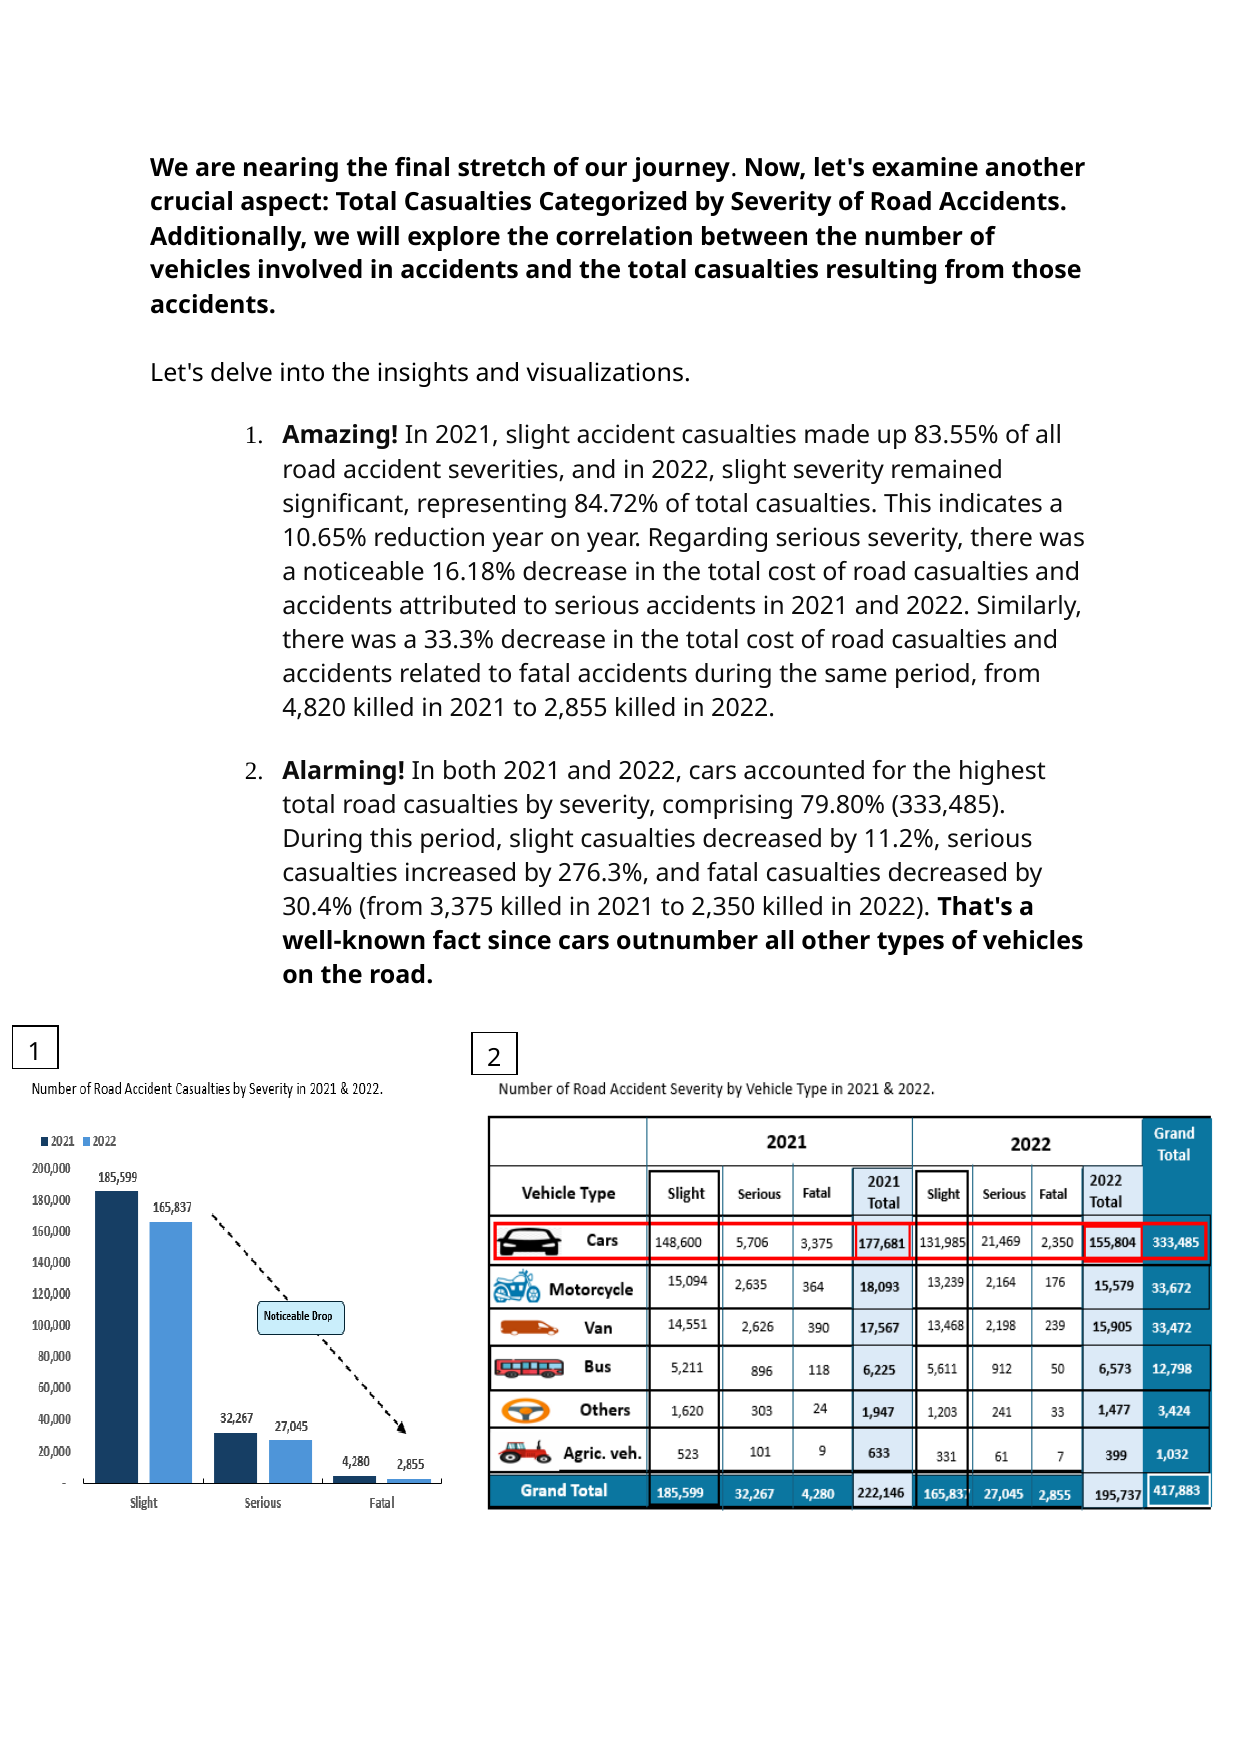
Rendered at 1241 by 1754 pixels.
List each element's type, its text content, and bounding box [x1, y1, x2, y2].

list Alarming! In both 2021 and 2022, cars accounted for the highest total road casualties by severity, comprising 79.80% (333,485). During this period, slight casualties decreased by 11.2%, serious casualties increased by 276.3%, and fatal casualties decreased by 30.4% (from 3,375 killed in 2021 to 2,350 killed in 2022). That's a well-known fact since cars outnumber all other types of vehicles on the road. [244, 752, 1090, 991]
text Let's delve into the insights and visualizations. [150, 354, 1090, 388]
list Amazing! In 2021, slight accident casualties made up 83.55% of all road accident severities, and in 2022, slight severity remained significant, representing 84.72% of total casualties. This indicates a 10.65% reduction year on year. Regarding serious severity, there was a noticeable 16.18% decrease in the total cost of road casualties and accidents attributed to serious accidents in 2021 and 2022. Similarly, there was a 33.3% decrease in the total cost of road casualties and accidents related to fatal accidents during the same period, from 4,820 killed in 2021 to 2,855 killed in 2022. [244, 417, 1090, 724]
picture [26, 1071, 452, 1512]
text We are nearing the final stretch of our journey. Now, let's examine another crucial aspect: Total Casualties Categorized by Severity of Road Accidents. Additionally, we will explore the correlation between the number of vehicles involved in accidents and the total casualties resulting from those accidents. [150, 150, 1090, 320]
picture [479, 1076, 1221, 1512]
